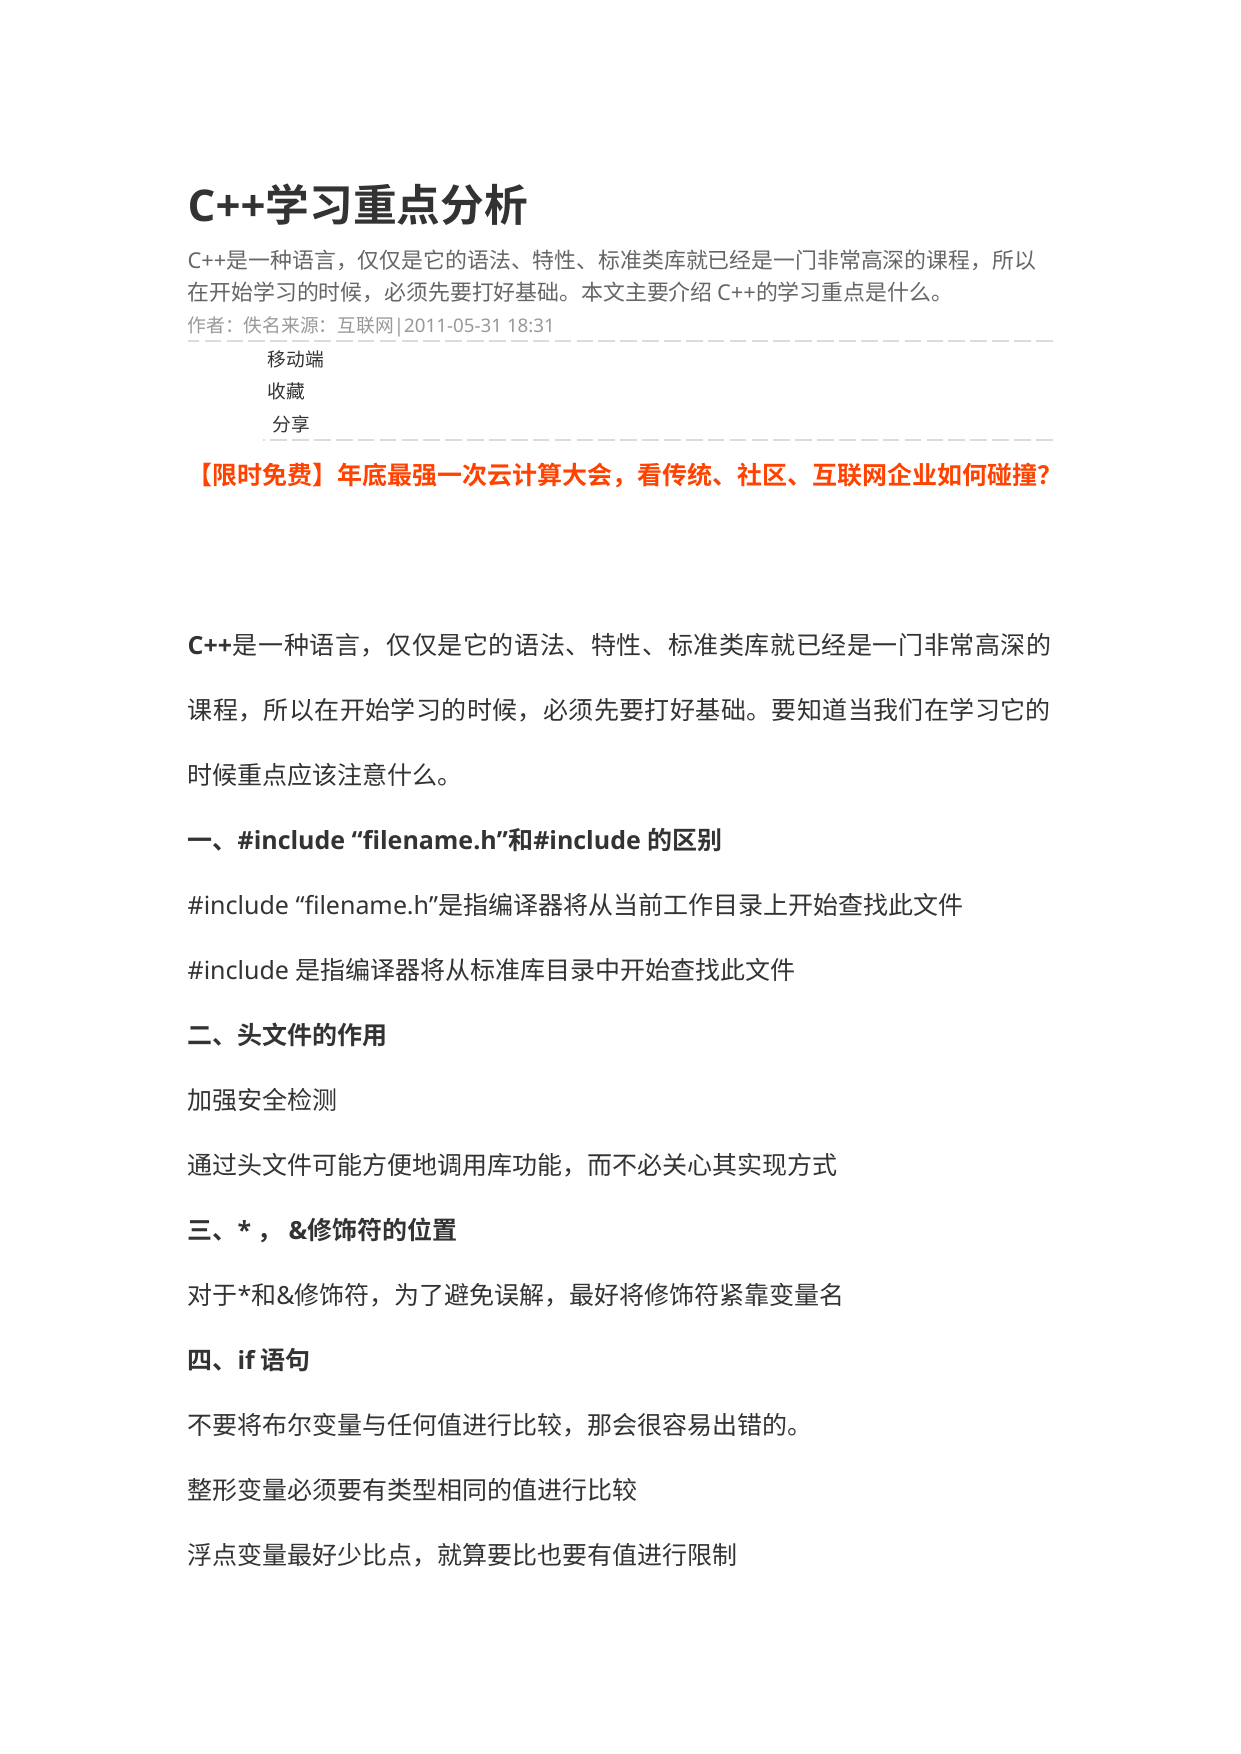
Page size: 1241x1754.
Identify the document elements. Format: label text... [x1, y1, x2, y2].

text #include “filename.h”是指编译器将从当前工作目录上开始查找此文件 [187, 871, 1053, 936]
text #include 是指编译器将从标准库目录中开始查找此文件 [187, 936, 1053, 1001]
text C++是一种语言，仅仅是它的语法、特性、标准类库就已经是一门非常高深的课程，所以在开始学习的时候，必须先要打好基础。本文主要介绍C++的学习重点是什么。 [187, 243, 1053, 308]
text 二、头文件的作用 [187, 1001, 1053, 1066]
text 不要将布尔变量与任何值进行比较，那会很容易出错的。 [187, 1391, 1053, 1456]
text 四、if语句 [187, 1326, 1053, 1391]
text 对于*和&修饰符，为了避免误解，最好将修饰符紧靠变量名 [187, 1261, 1053, 1326]
text 一、#include “filename.h”和#include 的区别 [187, 806, 1053, 871]
text 加强安全检测 [187, 1066, 1053, 1131]
text 浮点变量最好少比点，就算要比也要有值进行限制 [187, 1521, 1053, 1586]
text 收藏 [262, 374, 1053, 407]
text 分享 [262, 407, 1053, 441]
text 作者：佚名来源：互联网|2011-05-31 18:31 [187, 308, 1053, 342]
text 三、* ， &修饰符的位置 [187, 1196, 1053, 1261]
text C++学习重点分析 [187, 170, 1053, 235]
text 通过头文件可能方便地调用库功能，而不必关心其实现方式 [187, 1131, 1053, 1196]
text 【限时免费】年底最强一次云计算大会，看传统、社区、互联网企业如何碰撞？ [187, 441, 1053, 506]
text 整形变量必须要有类型相同的值进行比较 [187, 1456, 1053, 1521]
text C++是一种语言，仅仅是它的语法、特性、标准类库就已经是一门非常高深的课程，所以在开始学习的时候，必须先要打好基础。要知道当我们在学习它的时候重点应该注意什么。 [187, 611, 1053, 806]
text 移动端 [262, 342, 1053, 374]
